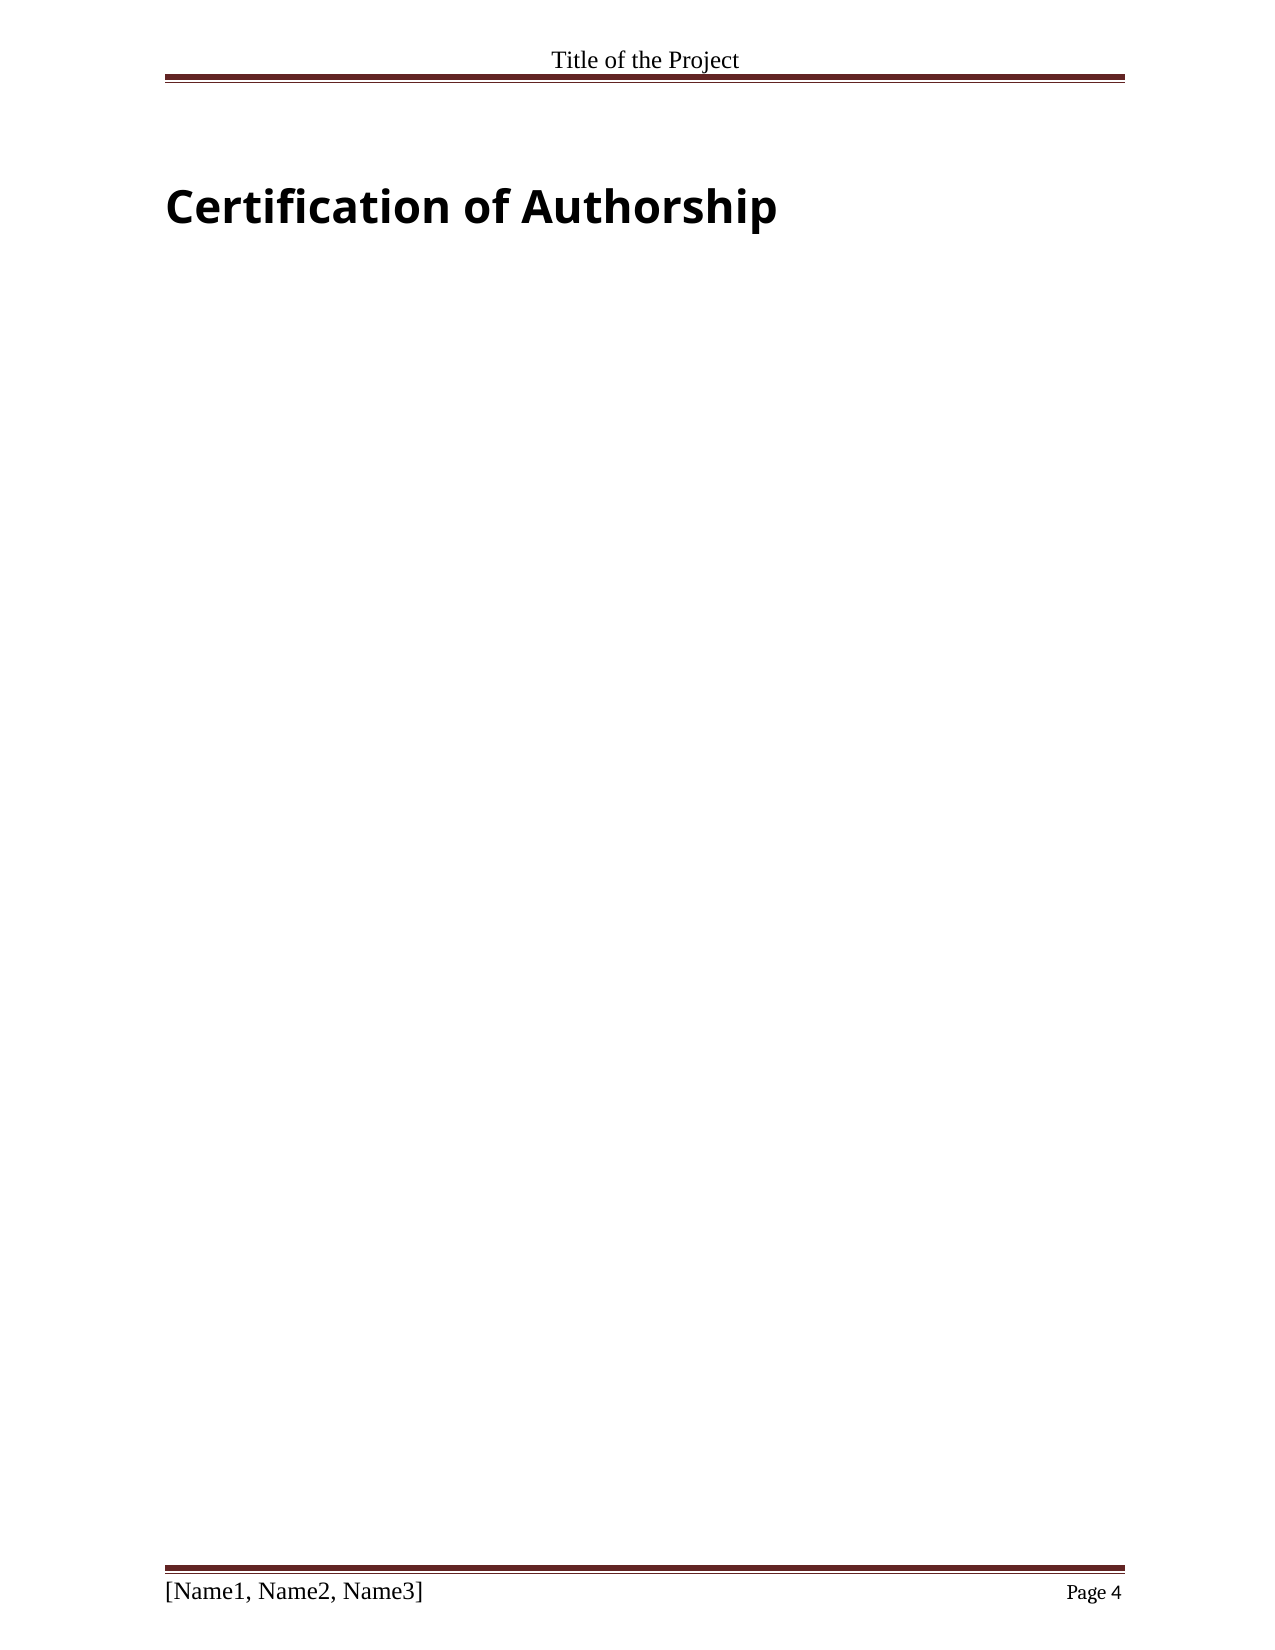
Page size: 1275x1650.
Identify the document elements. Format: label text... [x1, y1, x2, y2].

text Certification of Authorship [165, 175, 1125, 237]
